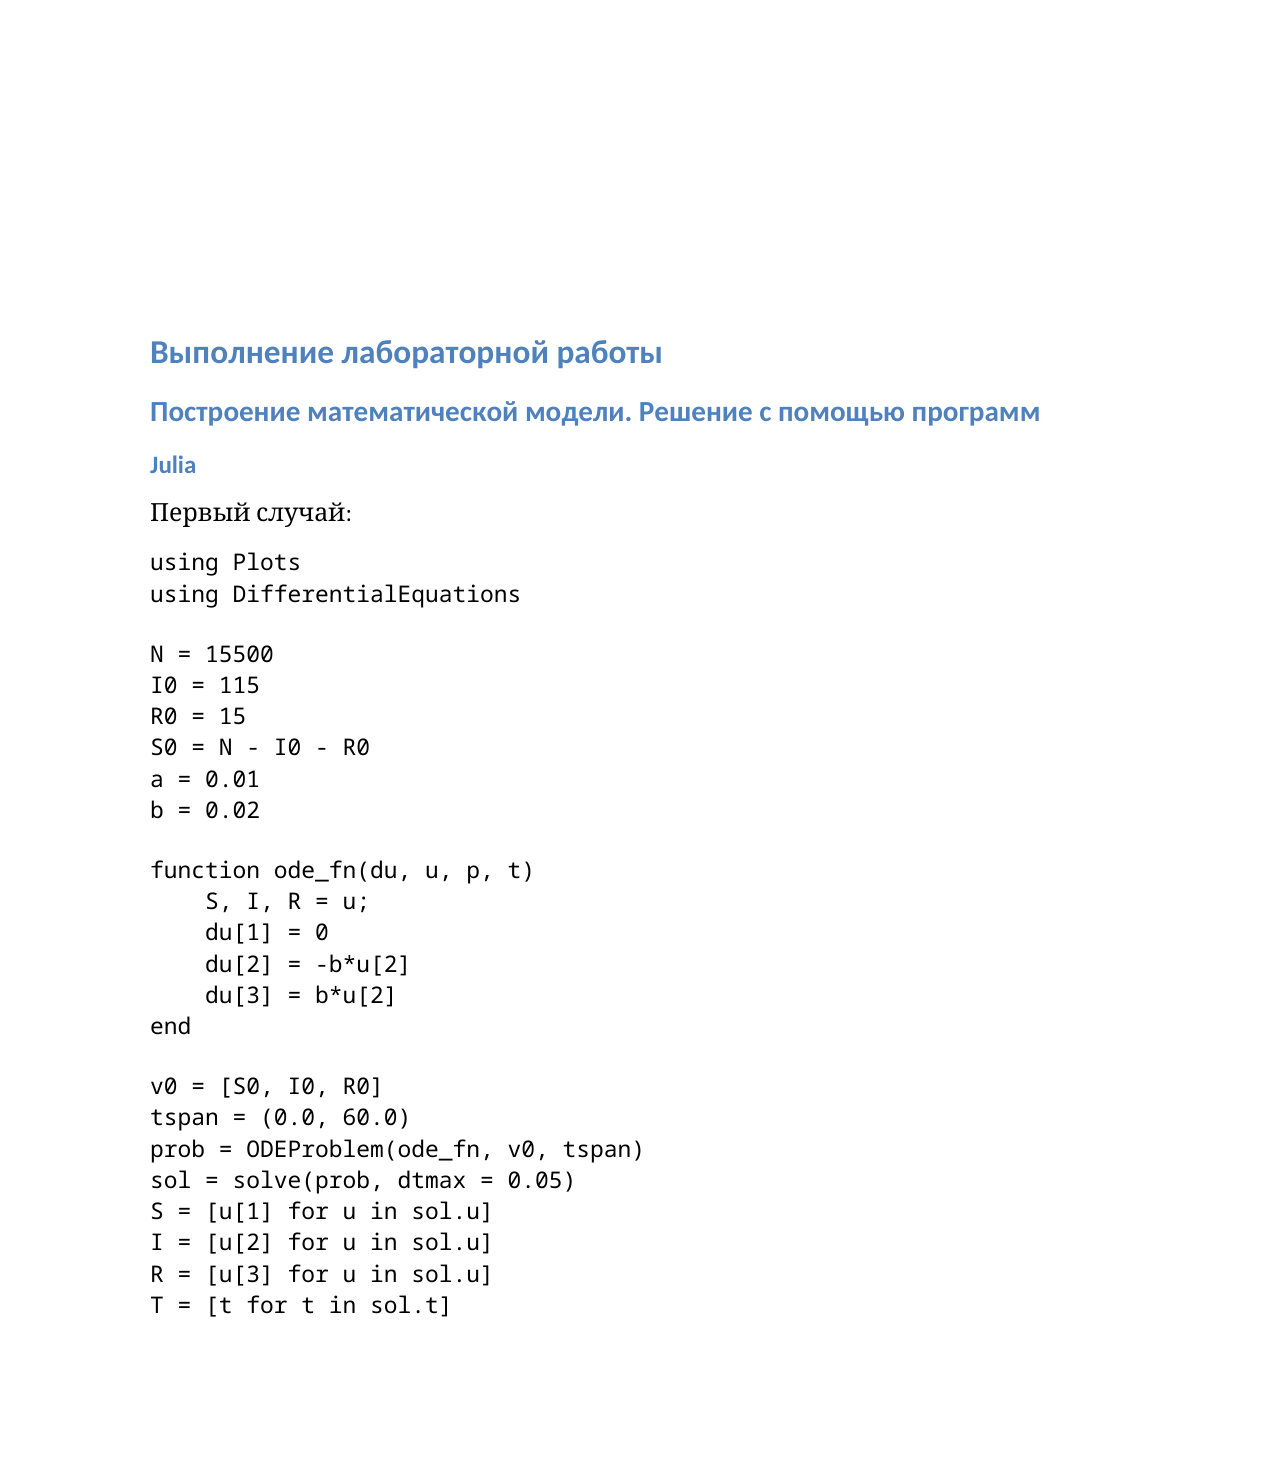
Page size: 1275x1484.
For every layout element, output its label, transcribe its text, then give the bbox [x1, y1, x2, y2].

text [150, 546, 1125, 1320]
text Julia [150, 449, 1125, 480]
text Построение математической модели. Решение с помощью программ [150, 393, 1125, 429]
text Выполнение лабораторной работы [150, 331, 1125, 372]
text Первый случай: [150, 499, 1125, 527]
